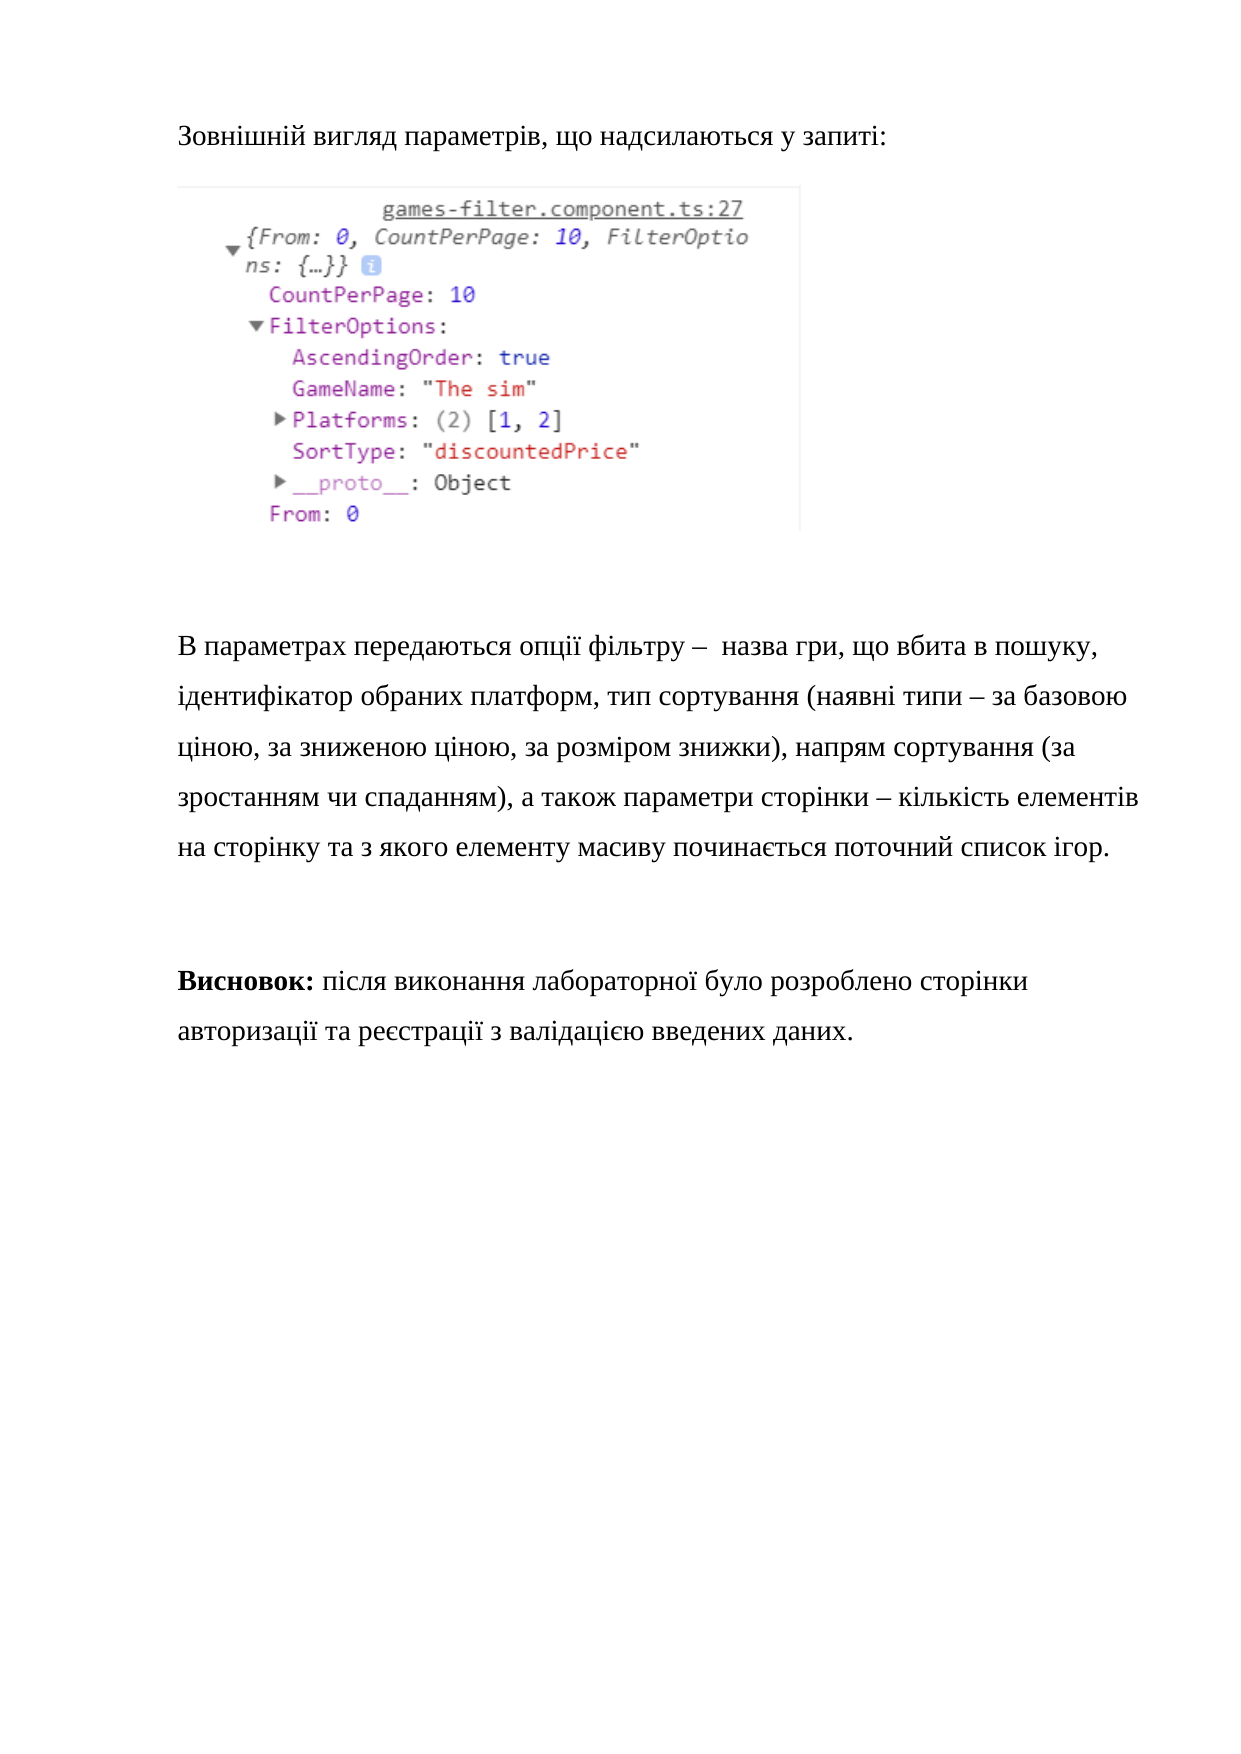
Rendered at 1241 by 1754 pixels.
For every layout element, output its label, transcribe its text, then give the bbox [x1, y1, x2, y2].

text Висновок: після виконання лабораторної було розроблено сторінки авторизації та реєстрації з валідацією введених даних. [177, 963, 1152, 1047]
text В параметрах передаються опції фільтру – назва гри, що вбита в пошуку, ідентифікатор обраних платформ, тип сортування (наявні типи – за базовою ціною, за зниженою ціною, за розміром знижки), напрям сортування (за зростанням чи спаданням), а також параметри сторінки – кількість елементів на сторінку та з якого елементу масиву починається поточний список ігор. [177, 628, 1152, 863]
picture [177, 185, 801, 531]
text Зовнішній вигляд параметрів, що надсилаються у запиті: [177, 118, 1152, 152]
